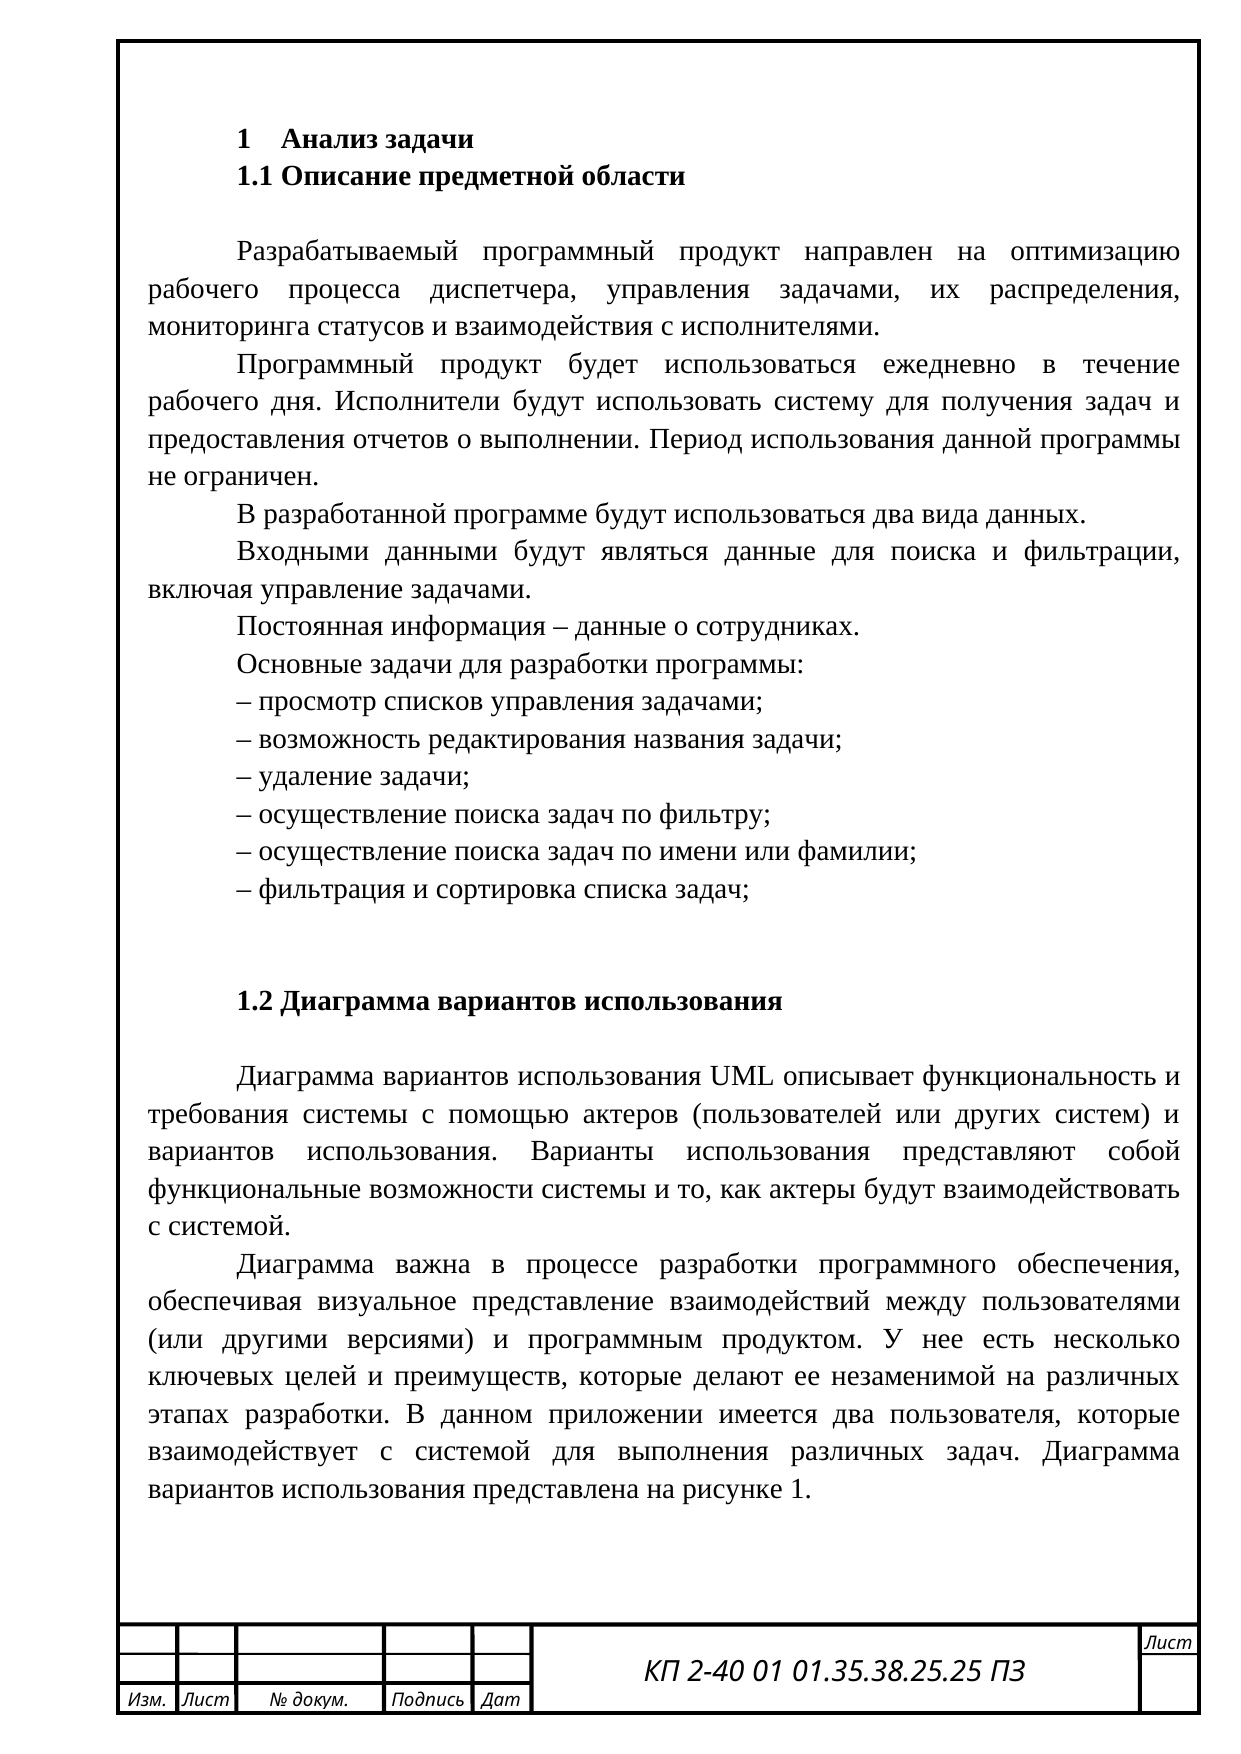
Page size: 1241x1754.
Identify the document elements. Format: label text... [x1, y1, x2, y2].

text Входными данными будут являться данные для поиска и фильтрации, включая управление задачами. [148, 531, 1181, 606]
text 1.1 Описание предметной области [148, 156, 1181, 193]
text – осуществление поиска задач по имени или фамилии; [148, 831, 1181, 868]
text – возможность редактирования названия задачи; [148, 718, 1181, 756]
text Разрабатываемый программный продукт направлен на оптимизацию рабочего процесса диспетчера, управления задачами, их распределения, мониторинга статусов и взаимодействия с исполнителями. [148, 231, 1181, 343]
text Программный продукт будет использоваться ежедневно в течение рабочего дня. Исполнители будут использовать систему для получения задач и предоставления отчетов о выполнении. Период использования данной программы не ограничен. [148, 343, 1181, 493]
text – фильтрация и сортировка списка задач; [148, 868, 1181, 906]
text В разработанной программе будут использоваться два вида данных. [148, 493, 1181, 531]
list 1.2 Диаграмма вариантов использования [236, 981, 1181, 1018]
list Диаграмма важна в процессе разработки программного обеспечения, обеспечивая визуальное представление взаимодействий между пользователями (или другими версиями) и программным продуктом. У нее есть несколько ключевых целей и преимуществ, которые делают ее незаменимой на различных этапах разработки. В данном приложении имеется два пользователя, которые взаимодействует с системой для выполнения различных задач. Диаграмма вариантов использования представлена на рисунке 1. [148, 1243, 1181, 1506]
text Основные задачи для разработки программы: [148, 643, 1181, 681]
text – удаление задачи; [148, 756, 1181, 793]
text 1 Анализ задачи [148, 118, 1181, 156]
text Постоянная информация – данные о сотрудниках. [148, 606, 1181, 643]
list Диаграмма вариантов использования UML описывает функциональность и требования системы с помощью актеров (пользователей или других систем) и вариантов использования. Варианты использования представляют собой функциональные возможности системы и то, как актеры будут взаимодействовать с системой. [148, 1056, 1181, 1243]
text – просмотр списков управления задачами; [148, 681, 1181, 718]
text – осуществление поиска задач по фильтру; [148, 793, 1181, 831]
